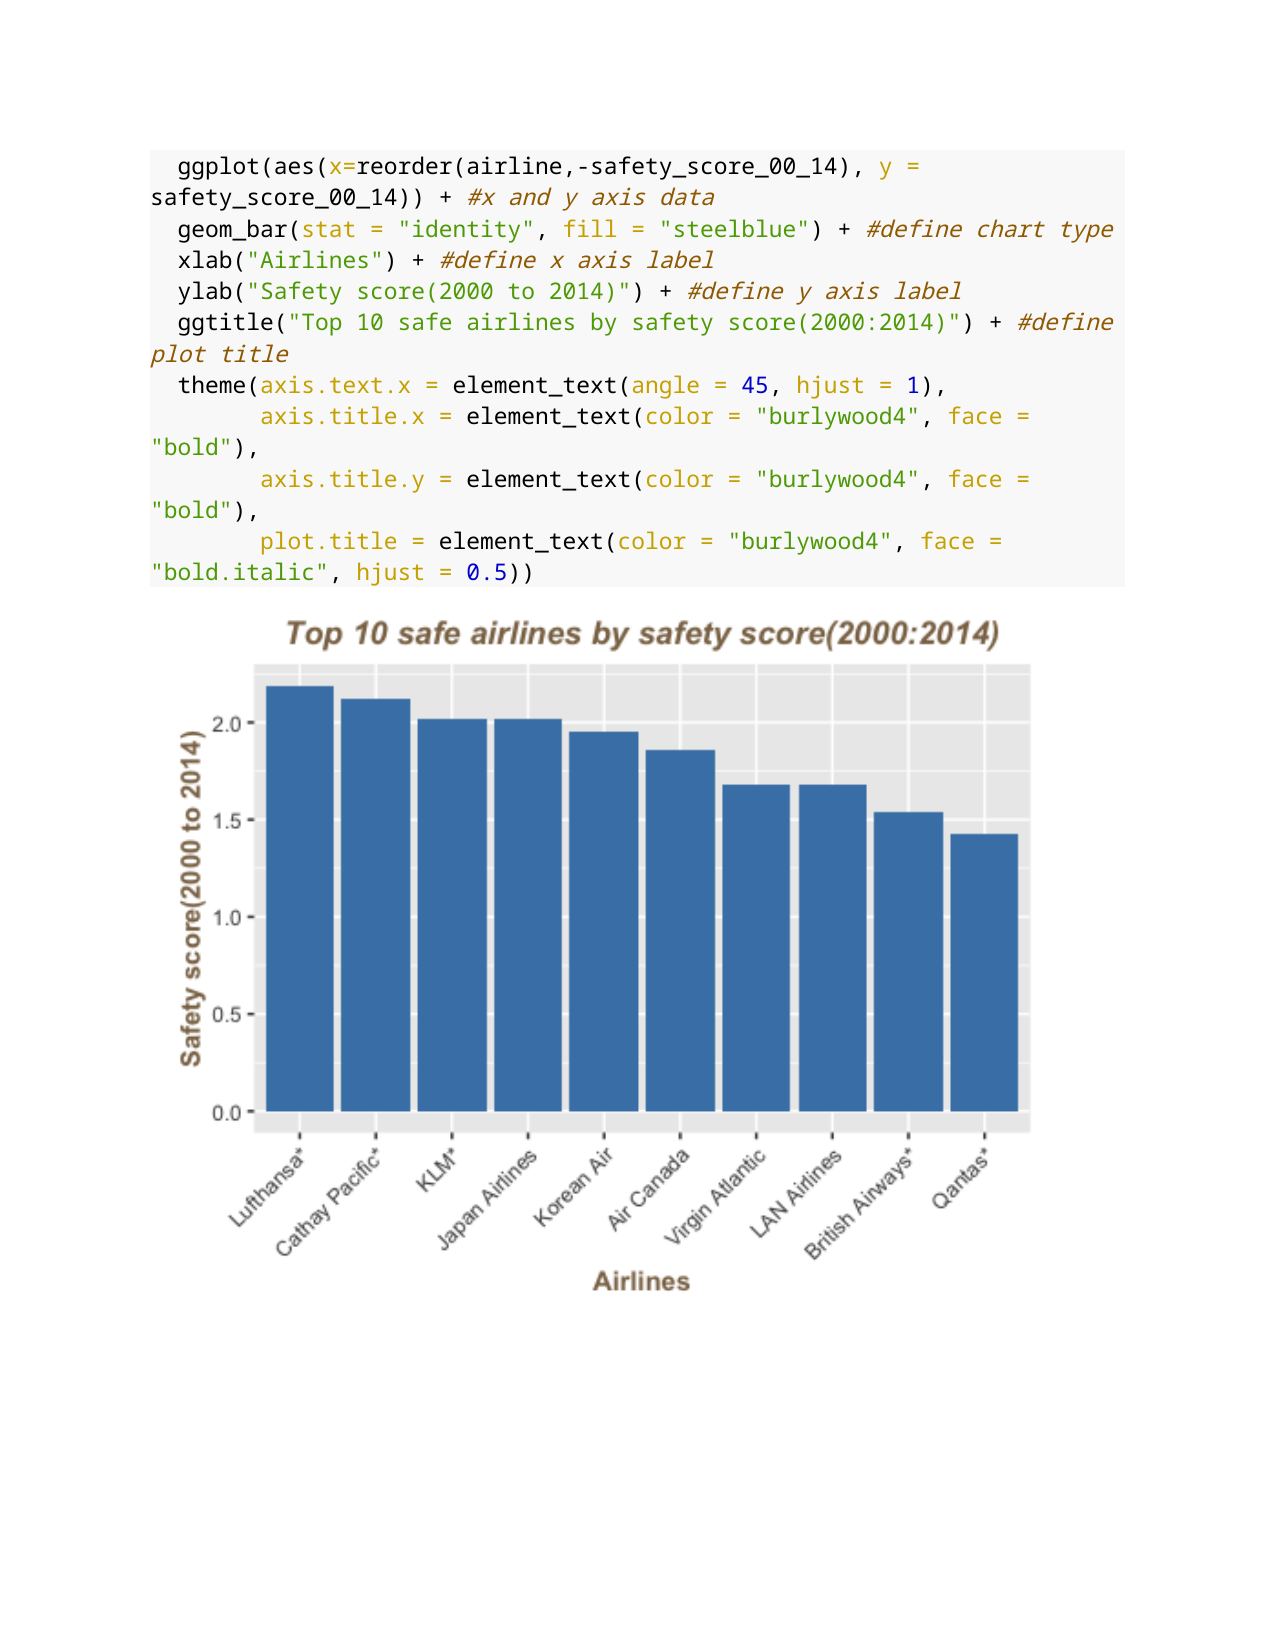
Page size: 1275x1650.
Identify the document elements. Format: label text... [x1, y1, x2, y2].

picture [168, 608, 1044, 1309]
